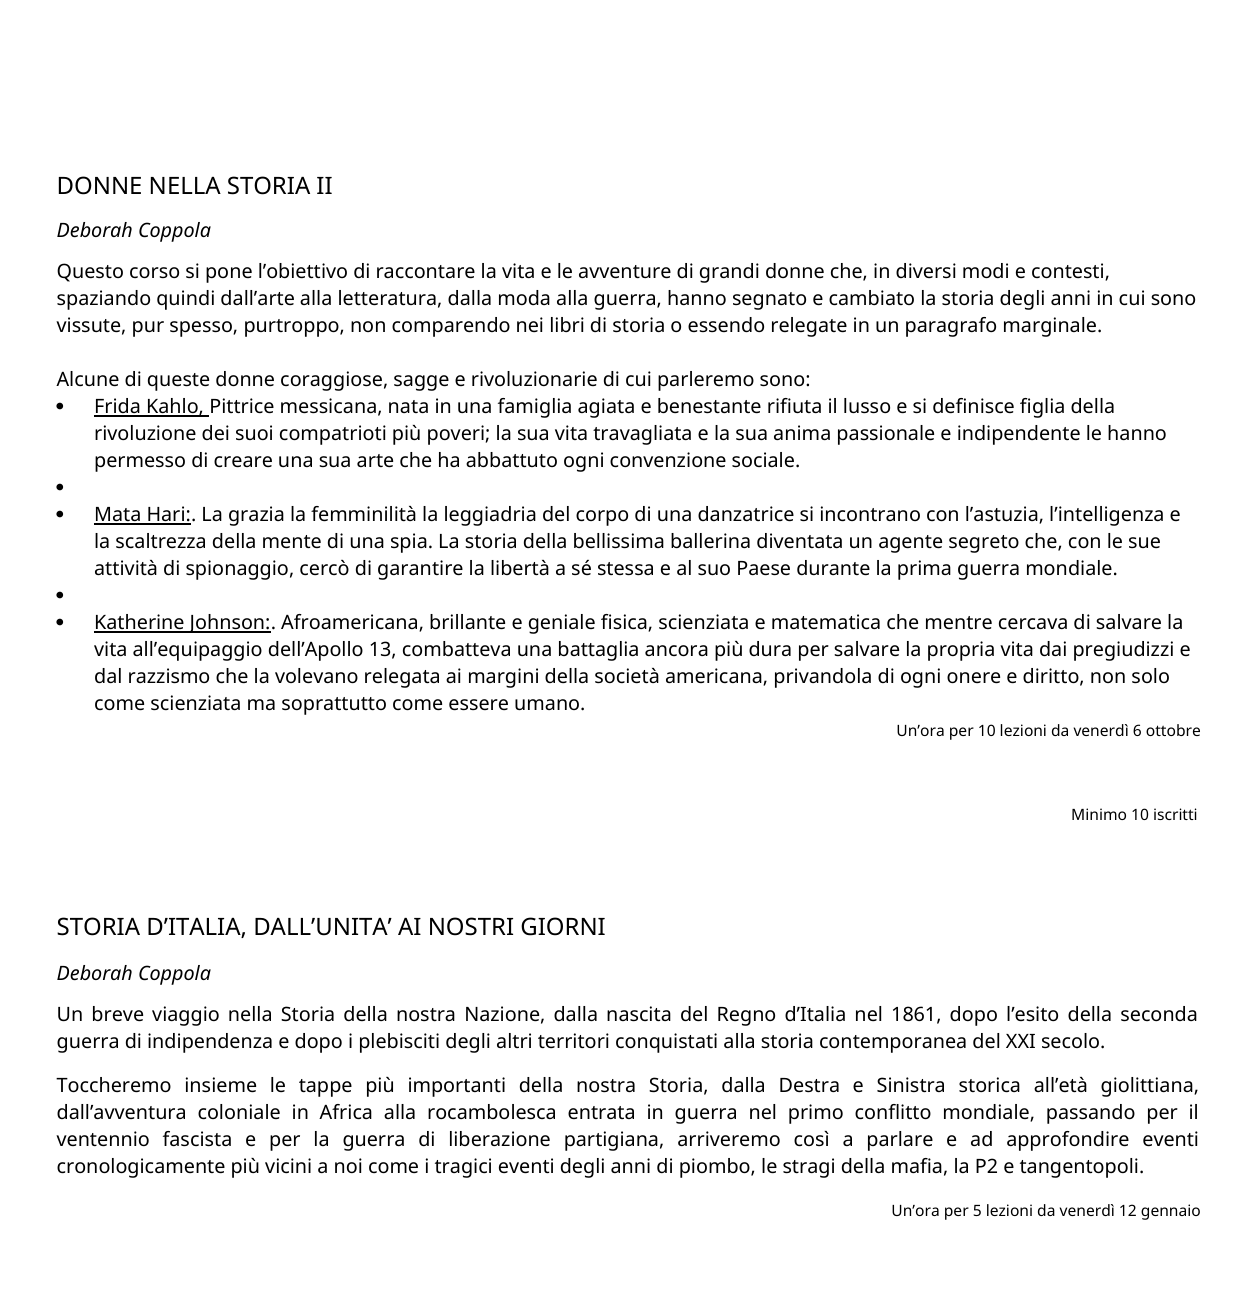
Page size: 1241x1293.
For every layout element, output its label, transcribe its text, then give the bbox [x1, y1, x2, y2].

text Alcune di queste donne coraggiose, sagge e rivoluzionarie di cui parleremo sono: [56, 365, 1201, 392]
list Frida Kahlo, Pittrice messicana, nata in una famiglia agiata e benestante rifiuta il lusso e si definisce figlia della rivoluzione dei suoi compatrioti più poveri; la sua vita travagliata e la sua anima passionale e indipendente le hanno permesso di creare una sua arte che ha abbattuto ogni convenzione sociale. [56, 392, 1201, 473]
text Deborah Coppola [56, 959, 1201, 986]
text Deborah Coppola [56, 216, 1201, 243]
text STORIA D’ITALIA, DALL’UNITA’ AI NOSTRI GIORNI [56, 910, 1201, 942]
text Toccheremo insieme le tappe più importanti della nostra Storia, dalla Destra e Sinistra storica all’età giolittiana, dall’avventura coloniale in Africa alla rocambolesca entrata in guerra nel primo conflitto mondiale, passando per il ventennio fascista e per la guerra di liberazione partigiana, arriveremo così a parlare e ad approfondire eventi cronologicamente più vicini a noi come i tragici eventi degli anni di piombo, le stragi della mafia, la P2 e tangentopoli. [56, 1071, 1201, 1179]
list Katherine Johnson:. Afroamericana, brillante e geniale fisica, scienziata e matematica che mentre cercava di salvare la vita all’equipaggio dell’Apollo 13, combatteva una battaglia ancora più dura per salvare la propria vita dai pregiudizzi e dal razzismo che la volevano relegata ai margini della società americana, privandola di ogni onere e diritto, non solo come scienziata ma soprattutto come essere umano. [56, 608, 1201, 716]
list Mata Hari:. La grazia la femminilità la leggiadria del corpo di una danzatrice si incontrano con l’astuzia, l’intelligenza e la scaltrezza della mente di una spia. La storia della bellissima ballerina diventata un agente segreto che, con le sue attività di spionaggio, cercò di garantire la libertà a sé stessa e al suo Paese durante la prima guerra mondiale. [56, 500, 1201, 581]
text Minimo 10 iscritti [1015, 799, 1201, 824]
text Questo corso si pone l’obiettivo di raccontare la vita e le avventure di grandi donne che, in diversi modi e contesti, spaziando quindi dall’arte alla letteratura, dalla moda alla guerra, hanno segnato e cambiato la storia degli anni in cui sono vissute, pur spesso, purtroppo, non comparendo nei libri di storia o essendo relegate in un paragrafo marginale. [56, 257, 1201, 338]
text DONNE NELLA STORIA II [56, 169, 1201, 201]
text Un’ora per 5 lezioni da venerdì 12 gennaio [56, 1196, 1201, 1221]
text Un’ora per 10 lezioni da venerdì 6 ottobre [56, 716, 1201, 741]
text Un breve viaggio nella Storia della nostra Nazione, dalla nascita del Regno d’Italia nel 1861, dopo l’esito della seconda guerra di indipendenza e dopo i plebisciti degli altri territori conquistati alla storia contemporanea del XXI secolo. [56, 1001, 1201, 1055]
